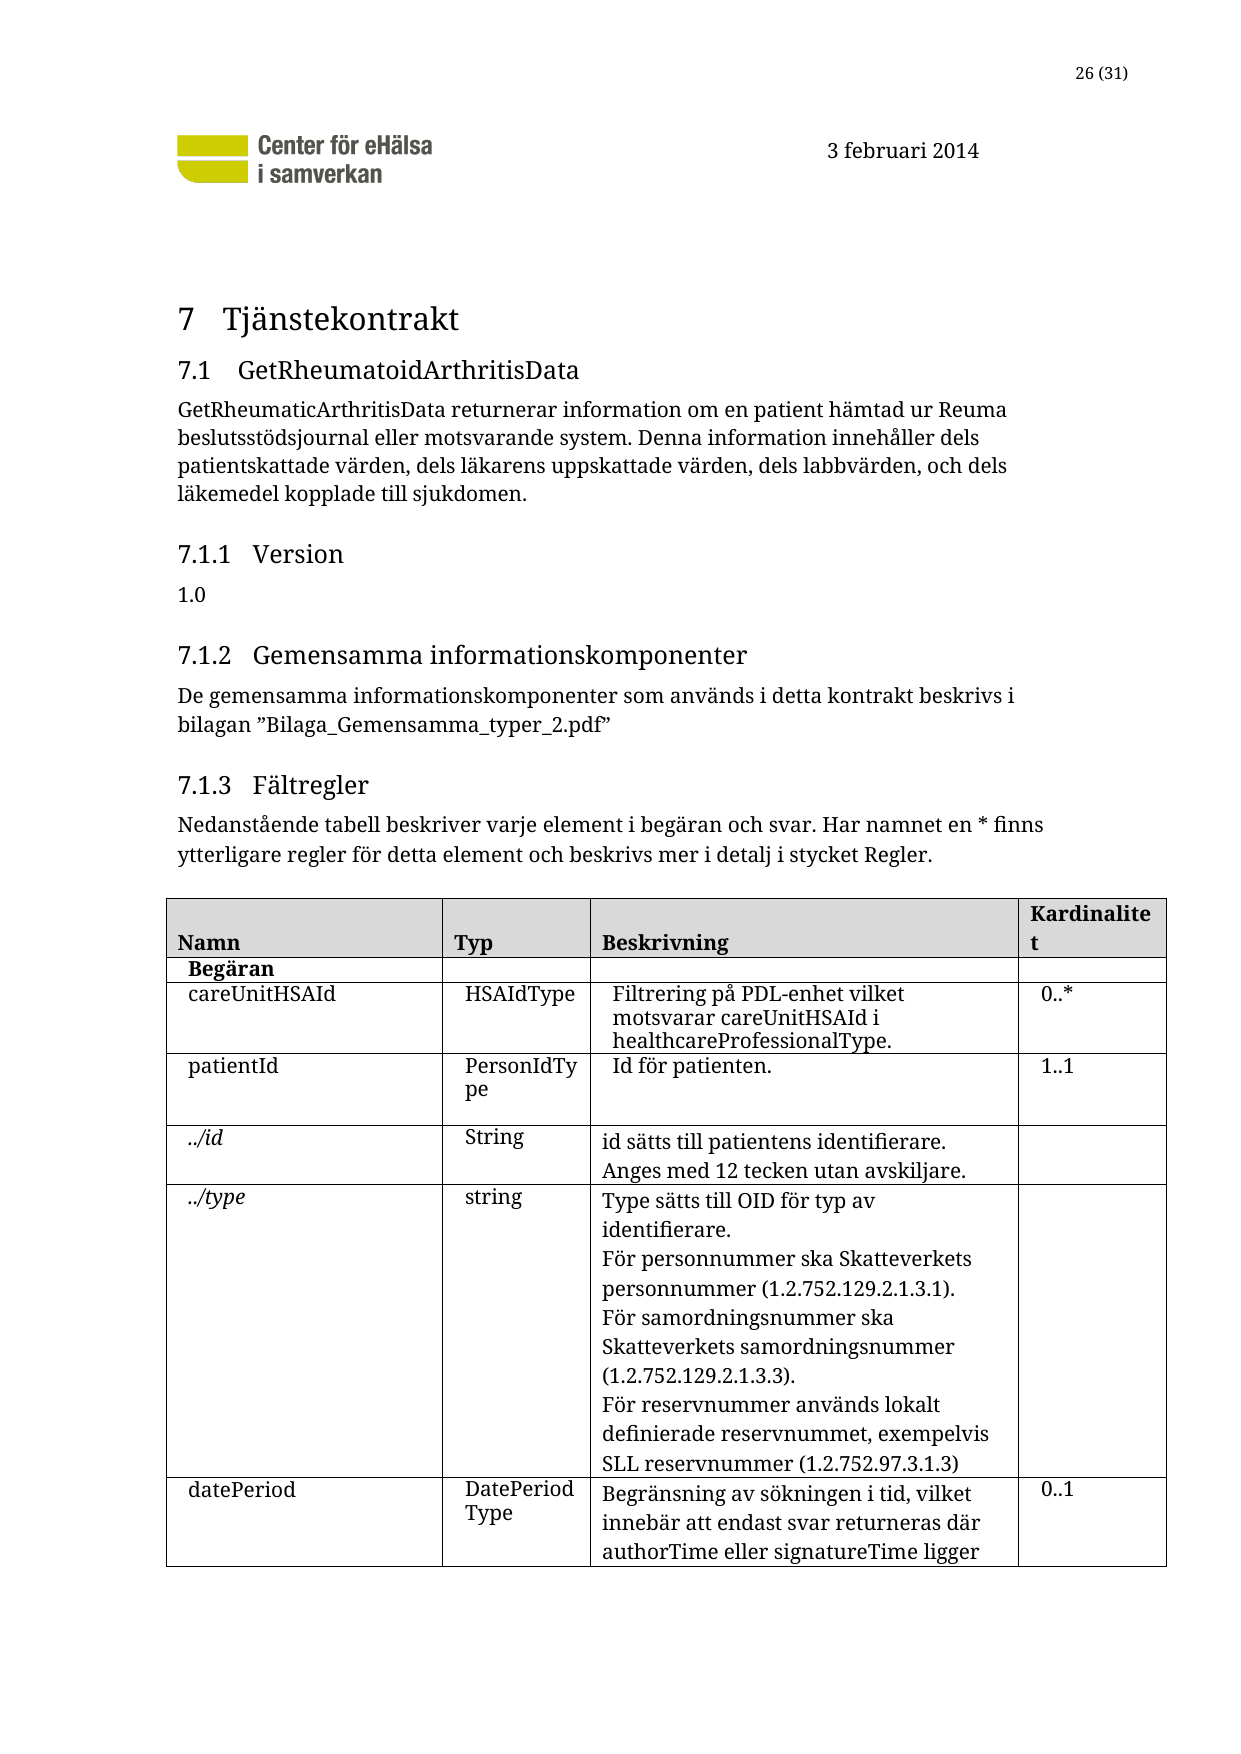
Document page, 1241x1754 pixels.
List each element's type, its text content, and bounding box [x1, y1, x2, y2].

table_cell DatePeriodType [443, 1478, 590, 1566]
text 1.0 [177, 579, 1081, 608]
table_cell ../type [167, 1185, 442, 1477]
picture [177, 135, 432, 183]
table_cell Filtrering på PDL-enhet vilket motsvarar careUnitHSAId i healthcareProfessionalType. [591, 983, 1018, 1053]
table_header Namn [167, 899, 442, 957]
table_cell careUnitHSAId [167, 983, 442, 1053]
table_header Beskrivning [591, 899, 1018, 957]
text GetRheumaticArthritisData returnerar information om en patient hämtad ur Reuma beslutsstödsjournal eller motsvarande system. Denna information innehåller dels patientskattade värden, dels läkarens uppskattade värden, dels labbvärden, och dels läkemedel kopplade till sjukdomen. [177, 395, 1066, 508]
subtitle Tjänstekontrakt [177, 297, 1081, 340]
subtitle GetRheumatoidArthritisData [177, 352, 1081, 387]
table_header Kardinalitet [1019, 899, 1166, 957]
table_cell Type sätts till OID för typ av identifierare. För personnummer ska Skatteverkets personnummer (1.2.752.129.2.1.3.1). För samordningsnummer ska Skatteverkets samordningsnummer (1.2.752.129.2.1.3.3). För reservnummer används lokalt definierade reservnummet, exempelvis SLL reservnummer (1.2.752.97.3.1.3) [591, 1185, 1018, 1477]
table_cell Id för patienten. [591, 1054, 1018, 1125]
table_cell 1..1 [1019, 1054, 1166, 1125]
text Nedanstående tabell beskriver varje element i begäran och svar. Har namnet en * finns ytterligare regler för detta element och beskrivs mer i detalj i stycket Regler. [177, 810, 1081, 868]
table_cell 0..* [1019, 983, 1166, 1053]
table_cell PersonIdType [443, 1054, 590, 1125]
table_cell Begäran [167, 958, 442, 982]
table_cell ../id [167, 1126, 442, 1184]
table_cell [1019, 1126, 1166, 1184]
subtitle Version [177, 537, 1081, 571]
subtitle Fältregler [177, 767, 1081, 802]
subtitle Gemensamma informationskomponenter [177, 638, 1081, 672]
table_cell [1019, 1185, 1166, 1477]
table_cell patientId [167, 1054, 442, 1125]
table_cell [1019, 958, 1166, 982]
table_cell String [443, 1126, 590, 1184]
table_cell string [443, 1185, 590, 1477]
table_cell id sätts till patientens identifierare. Anges med 12 tecken utan avskiljare. [591, 1126, 1018, 1184]
table_cell HSAIdType [443, 983, 590, 1053]
table_cell 0..1 [1019, 1478, 1166, 1566]
table_cell [443, 958, 590, 982]
table_cell [591, 958, 1018, 982]
table_header Typ [443, 899, 590, 957]
text De gemensamma informationskomponenter som används i detta kontrakt beskrivs i bilagan ”Bilaga_Gemensamma_typer_2.pdf” [177, 680, 1081, 738]
table_cell datePeriod [167, 1478, 442, 1566]
